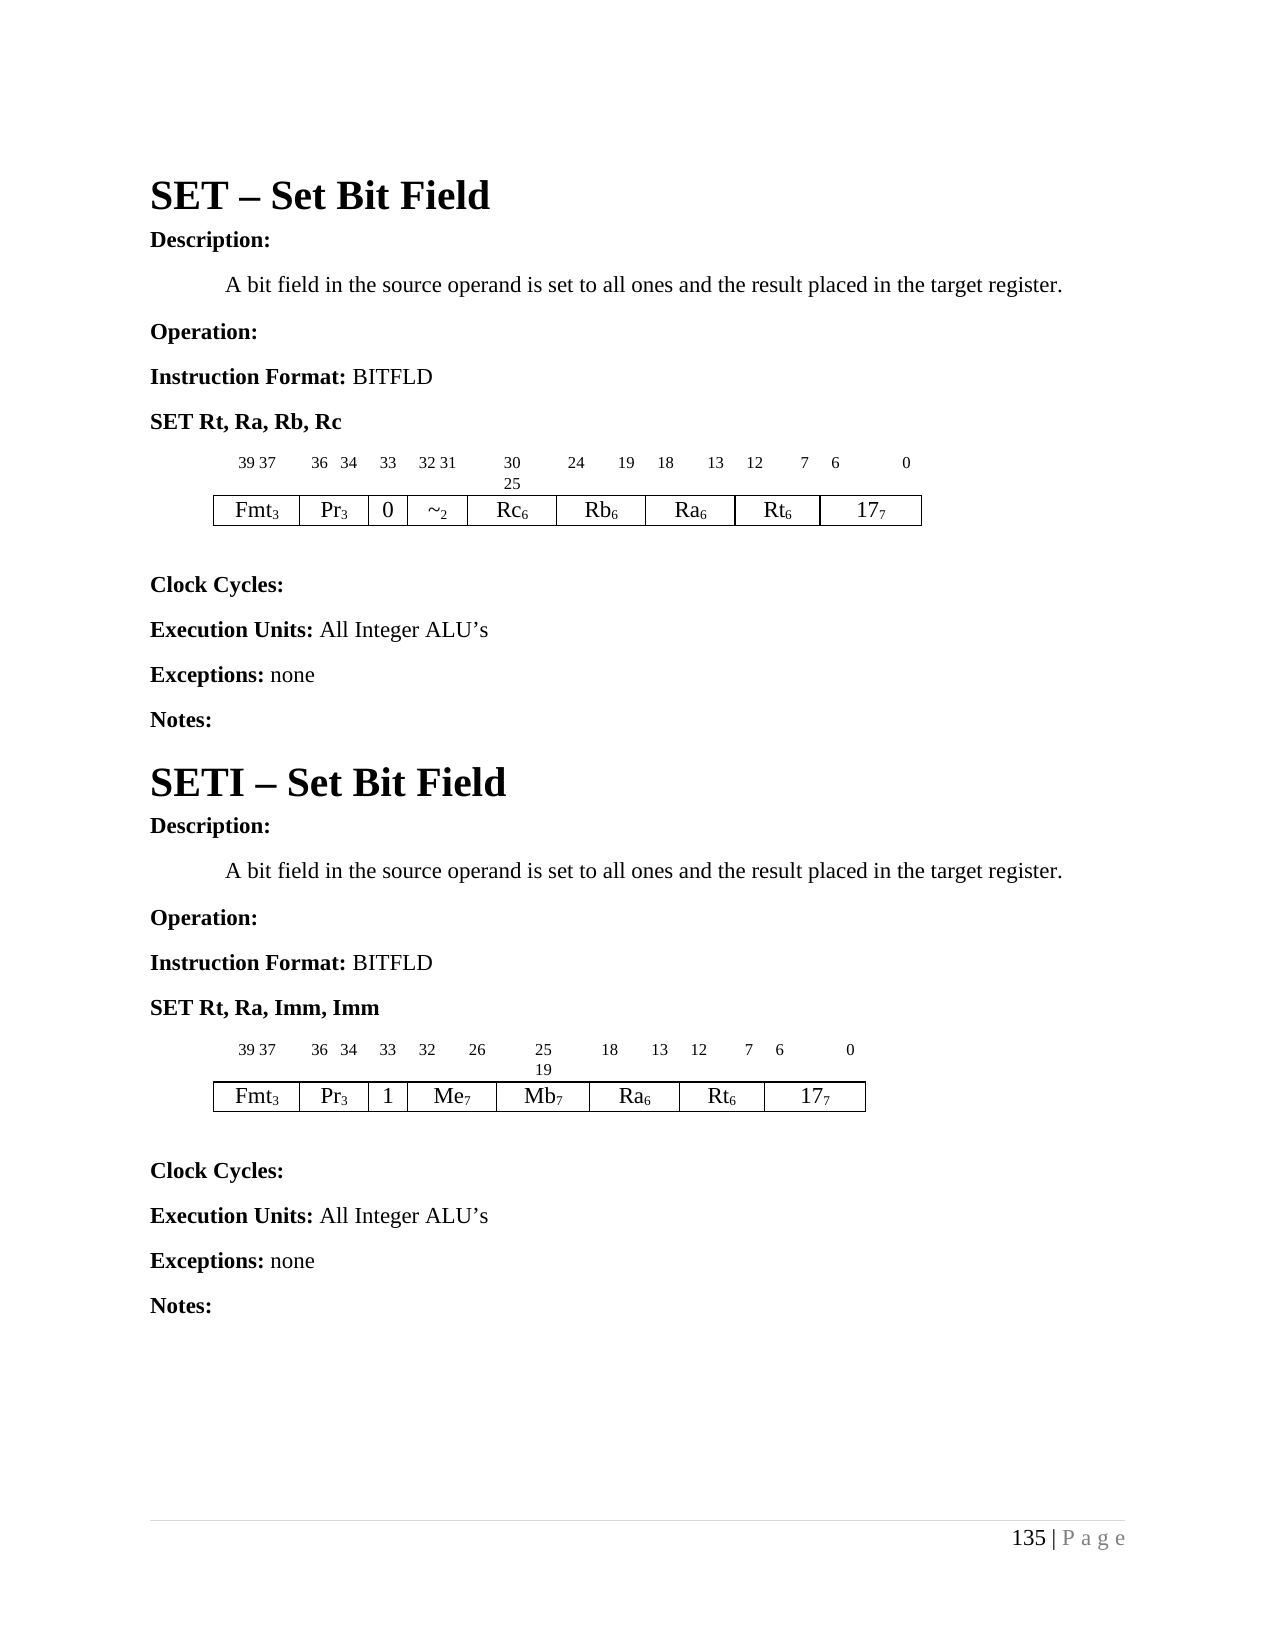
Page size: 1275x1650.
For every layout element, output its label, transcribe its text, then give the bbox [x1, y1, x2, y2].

text A bit field in the source operand is set to all ones and the result placed in the target register. [225, 271, 1125, 297]
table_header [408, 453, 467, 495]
subtitle SETI – Set Bit Field [150, 757, 1125, 805]
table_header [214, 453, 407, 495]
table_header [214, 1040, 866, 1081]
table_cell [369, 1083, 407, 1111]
text Instruction Format: BITFLD [150, 363, 1125, 389]
text Operation: [150, 904, 1125, 931]
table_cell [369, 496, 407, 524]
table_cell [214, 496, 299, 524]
text Instruction Format: BITFLD [150, 949, 1125, 976]
text Description: [150, 812, 1125, 838]
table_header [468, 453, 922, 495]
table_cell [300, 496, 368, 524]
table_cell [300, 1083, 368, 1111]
text Notes: [150, 1292, 1125, 1319]
subtitle SET – Set Bit Field [150, 171, 1125, 219]
text Execution Units: All Integer ALU’s [150, 616, 1125, 642]
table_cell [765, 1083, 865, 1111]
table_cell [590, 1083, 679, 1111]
text Notes: [150, 706, 1125, 732]
text Exceptions: none [150, 661, 1125, 687]
text Exceptions: none [150, 1247, 1125, 1273]
text SET Rt, Ra, Imm, Imm [150, 994, 1125, 1021]
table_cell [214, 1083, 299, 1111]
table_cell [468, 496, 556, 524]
text Clock Cycles: [150, 1157, 1125, 1183]
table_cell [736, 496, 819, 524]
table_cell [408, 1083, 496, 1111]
text SET Rt, Ra, Rb, Rc [150, 408, 1125, 434]
text Clock Cycles: [150, 571, 1125, 597]
text Execution Units: All Integer ALU’s [150, 1202, 1125, 1228]
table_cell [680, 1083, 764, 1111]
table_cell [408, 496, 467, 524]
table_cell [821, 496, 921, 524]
text A bit field in the source operand is set to all ones and the result placed in the target register. [225, 857, 1125, 884]
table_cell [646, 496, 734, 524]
text Operation: [150, 318, 1125, 344]
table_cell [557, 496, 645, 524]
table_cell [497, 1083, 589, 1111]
text Description: [150, 226, 1125, 252]
